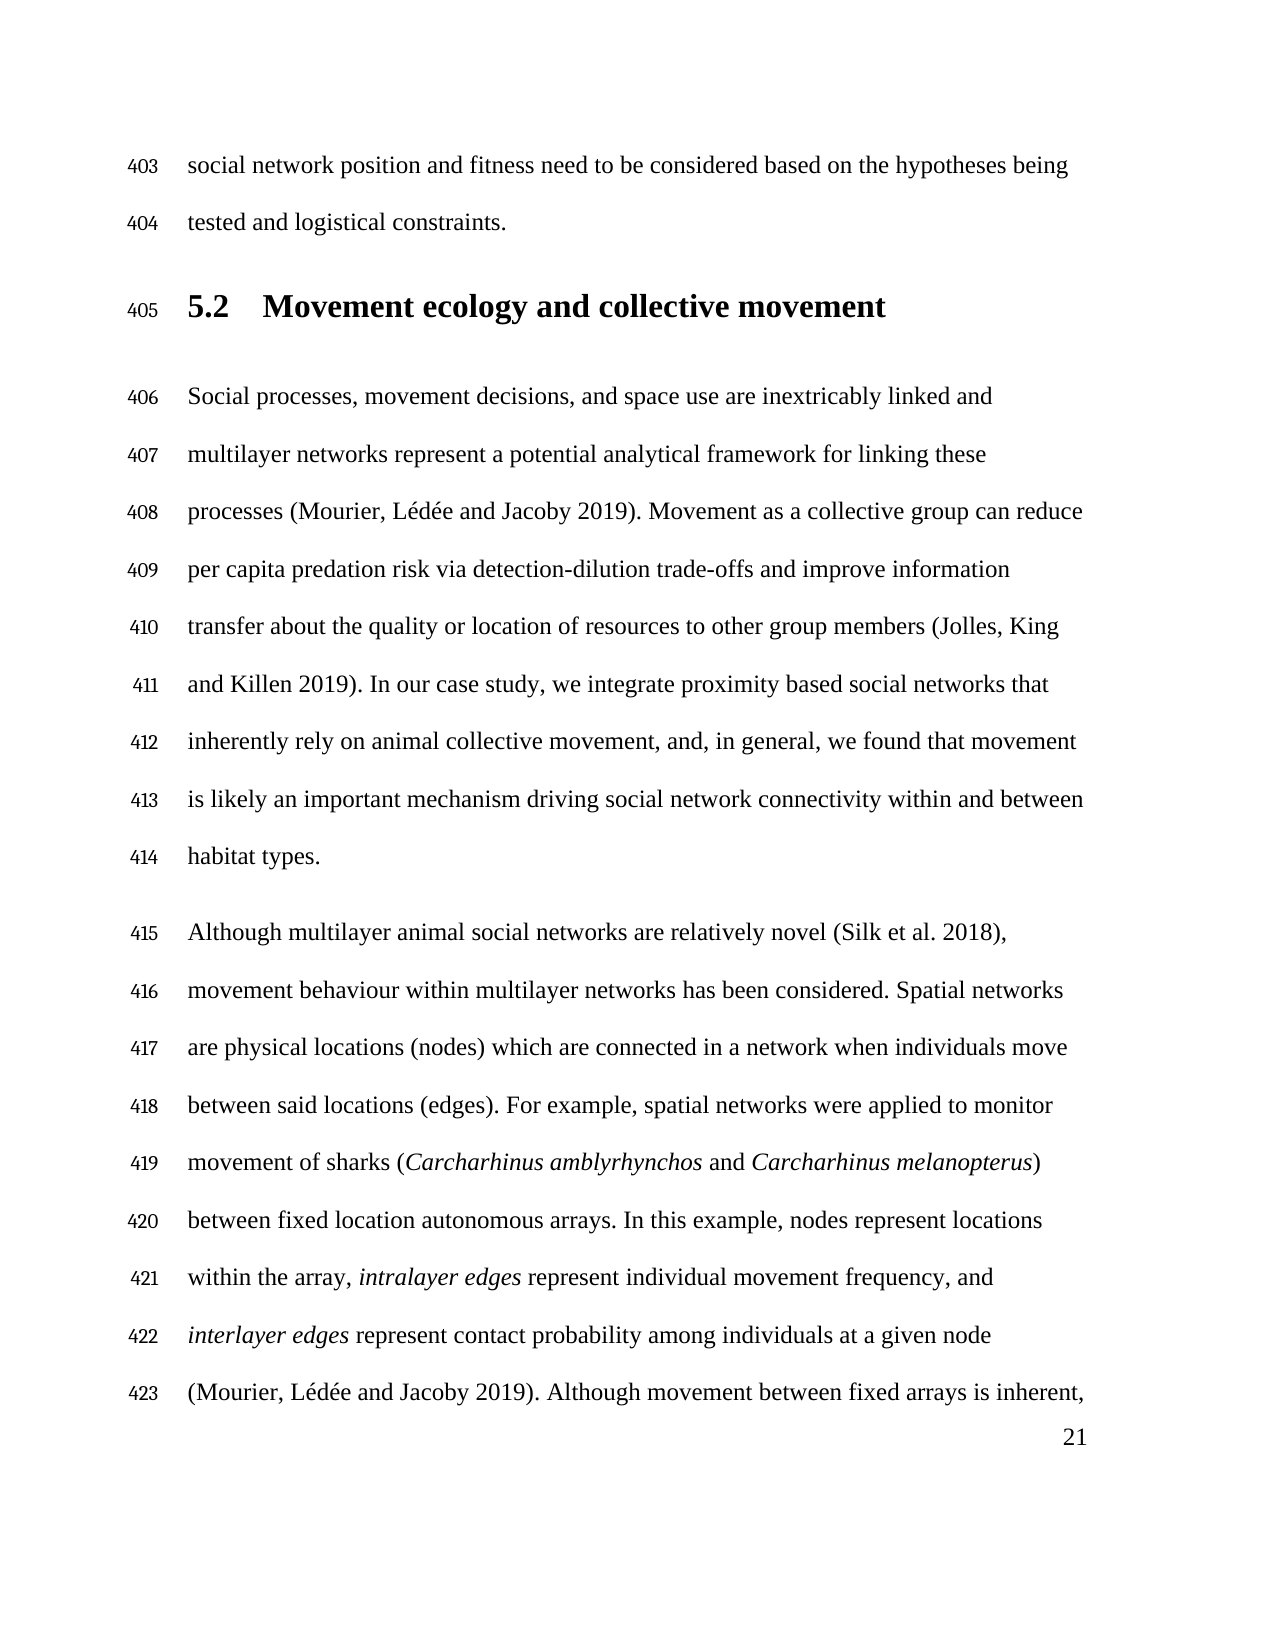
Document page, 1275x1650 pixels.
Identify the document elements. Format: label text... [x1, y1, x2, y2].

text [187, 150, 1087, 236]
subtitle Movement ecology and collective movement [187, 286, 1087, 324]
text Social processes, movement decisions, and space use are inextricably linked and multilayer networks represent a potential analytical framework for linking these processes (Mourier, Lédée and Jacoby 2019). Movement as a collective group can reduce per capita predation risk via detection-dilution trade-offs and improve information transfer about the quality or location of resources to other group members (Jolles, King and Killen 2019). In our case study, we integrate proximity based social networks that inherently rely on animal collective movement, and, in general, we found that movement is likely an important mechanism driving social network connectivity within and between habitat types. [187, 381, 1087, 870]
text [187, 917, 1087, 1406]
